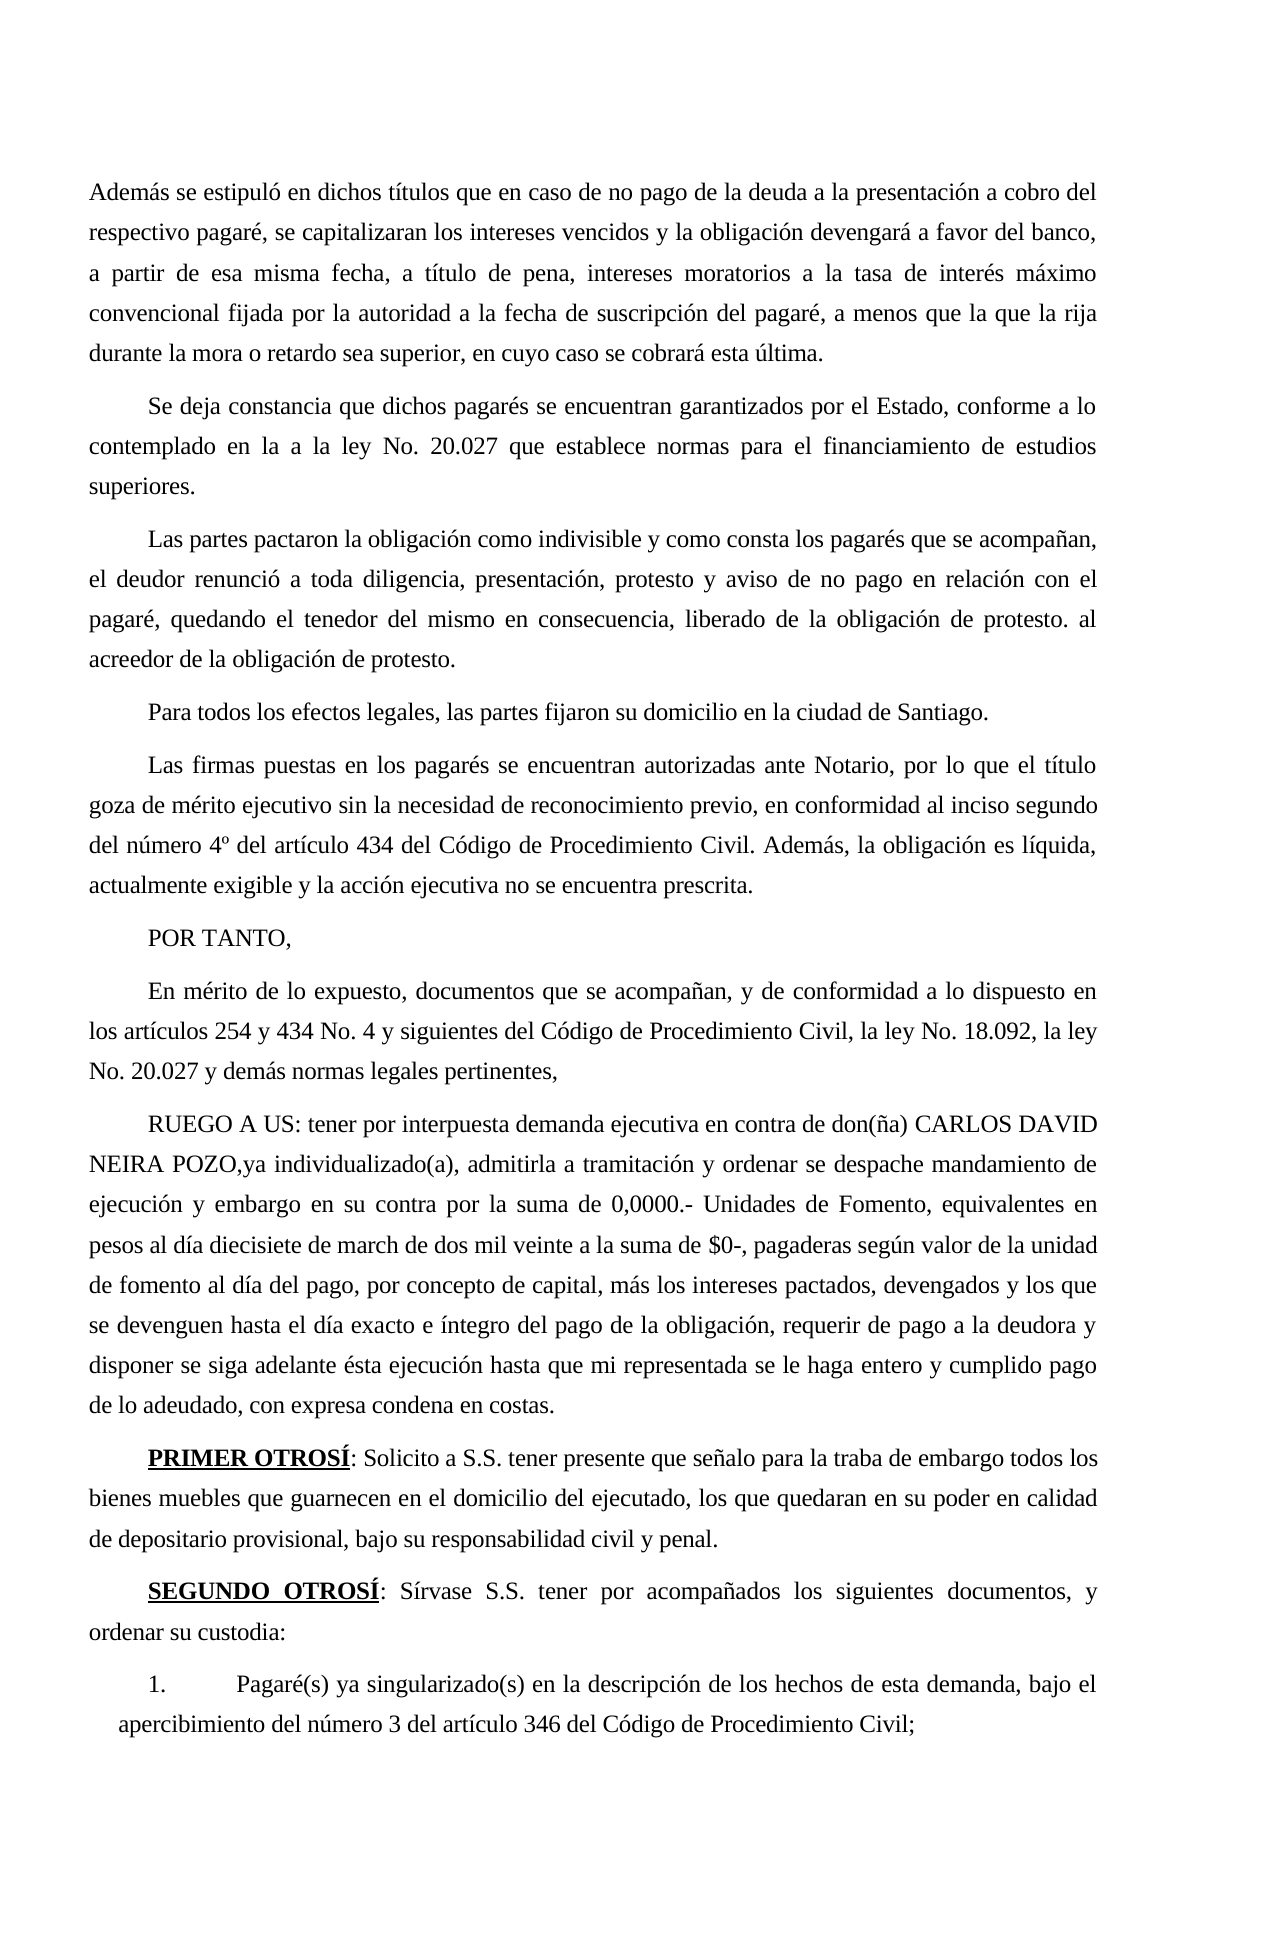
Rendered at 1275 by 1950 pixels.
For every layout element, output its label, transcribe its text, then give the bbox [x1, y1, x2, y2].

text Las partes pactaron la obligación como indivisible y como consta los pagarés que se acompañan, el deudor renunció a toda diligencia, presentación, protesto y aviso de no pago en relación con el pagaré, quedando el tenedor del mismo en consecuencia, liberado de la obligación de protesto. al acreedor de la obligación de protesto. [89, 524, 1098, 673]
text Las firmas puestas en los pagarés se encuentran autorizadas ante Notario, por lo que el título goza de mérito ejecutivo sin la necesidad de reconocimiento previo, en conformidad al inciso segundo del número 4º del artículo 434 del Código de Procedimiento Civil. Además, la obligación es líquida, actualmente exigible y la acción ejecutiva no se encuentra prescrita. [89, 750, 1098, 899]
text En mérito de lo expuesto, documentos que se acompañan, y de conformidad a lo dispuesto en los artículos 254 y 434 No. 4 y siguientes del Código de Procedimiento Civil, la ley No. 18.092, la ley No. 20.027 y demás normas legales pertinentes, [89, 976, 1098, 1085]
text RUEGO A US: tener por interpuesta demanda ejecutiva en contra de don(ña) CARLOS DAVID NEIRA POZO, ya individualizado(a), admitirla a tramitación y ordenar se despache mandamiento de ejecución y embargo en su contra por la suma de 0,0000.- Unidades de Fomento, equivalentes en pesos al día diecisiete de march de dos mil veinte a la suma de $0-, pagaderas según valor de la unidad de fomento al día del pago, por concepto de capital, más los intereses pactados, devengados y los que se devenguen hasta el día exacto e íntegro del pago de la obligación, requerir de pago a la deudora y disponer se siga adelante ésta ejecución hasta que mi representada se le haga entero y cumplido pago de lo adeudado, con expresa condena en costas. [89, 1109, 1098, 1419]
text Para todos los efectos legales, las partes fijaron su domicilio en la ciudad de Santiago. [89, 697, 1098, 726]
text POR TANTO, [89, 923, 1098, 952]
text SEGUNDO OTROSÍ: Sírvase S.S. tener por acompañados los siguientes documentos, y ordenar su custodia: [89, 1576, 1098, 1645]
list Pagaré(s) ya singularizado(s) en la descripción de los hechos de esta demanda, bajo el apercibimiento del número 3 del artículo 346 del Código de Procedimiento Civil; [118, 1669, 1098, 1738]
text PRIMER OTROSÍ: Solicito a S.S. tener presente que señalo para la traba de embargo todos los bienes muebles que guarnecen en el domicilio del ejecutado, los que quedaran en su poder en calidad de depositario provisional, bajo su responsabilidad civil y penal. [89, 1443, 1098, 1552]
text Se deja constancia que dichos pagarés se encuentran garantizados por el Estado, conforme a lo contemplado en la a la ley No. 20.027 que establece normas para el financiamiento de estudios superiores. [89, 391, 1098, 500]
